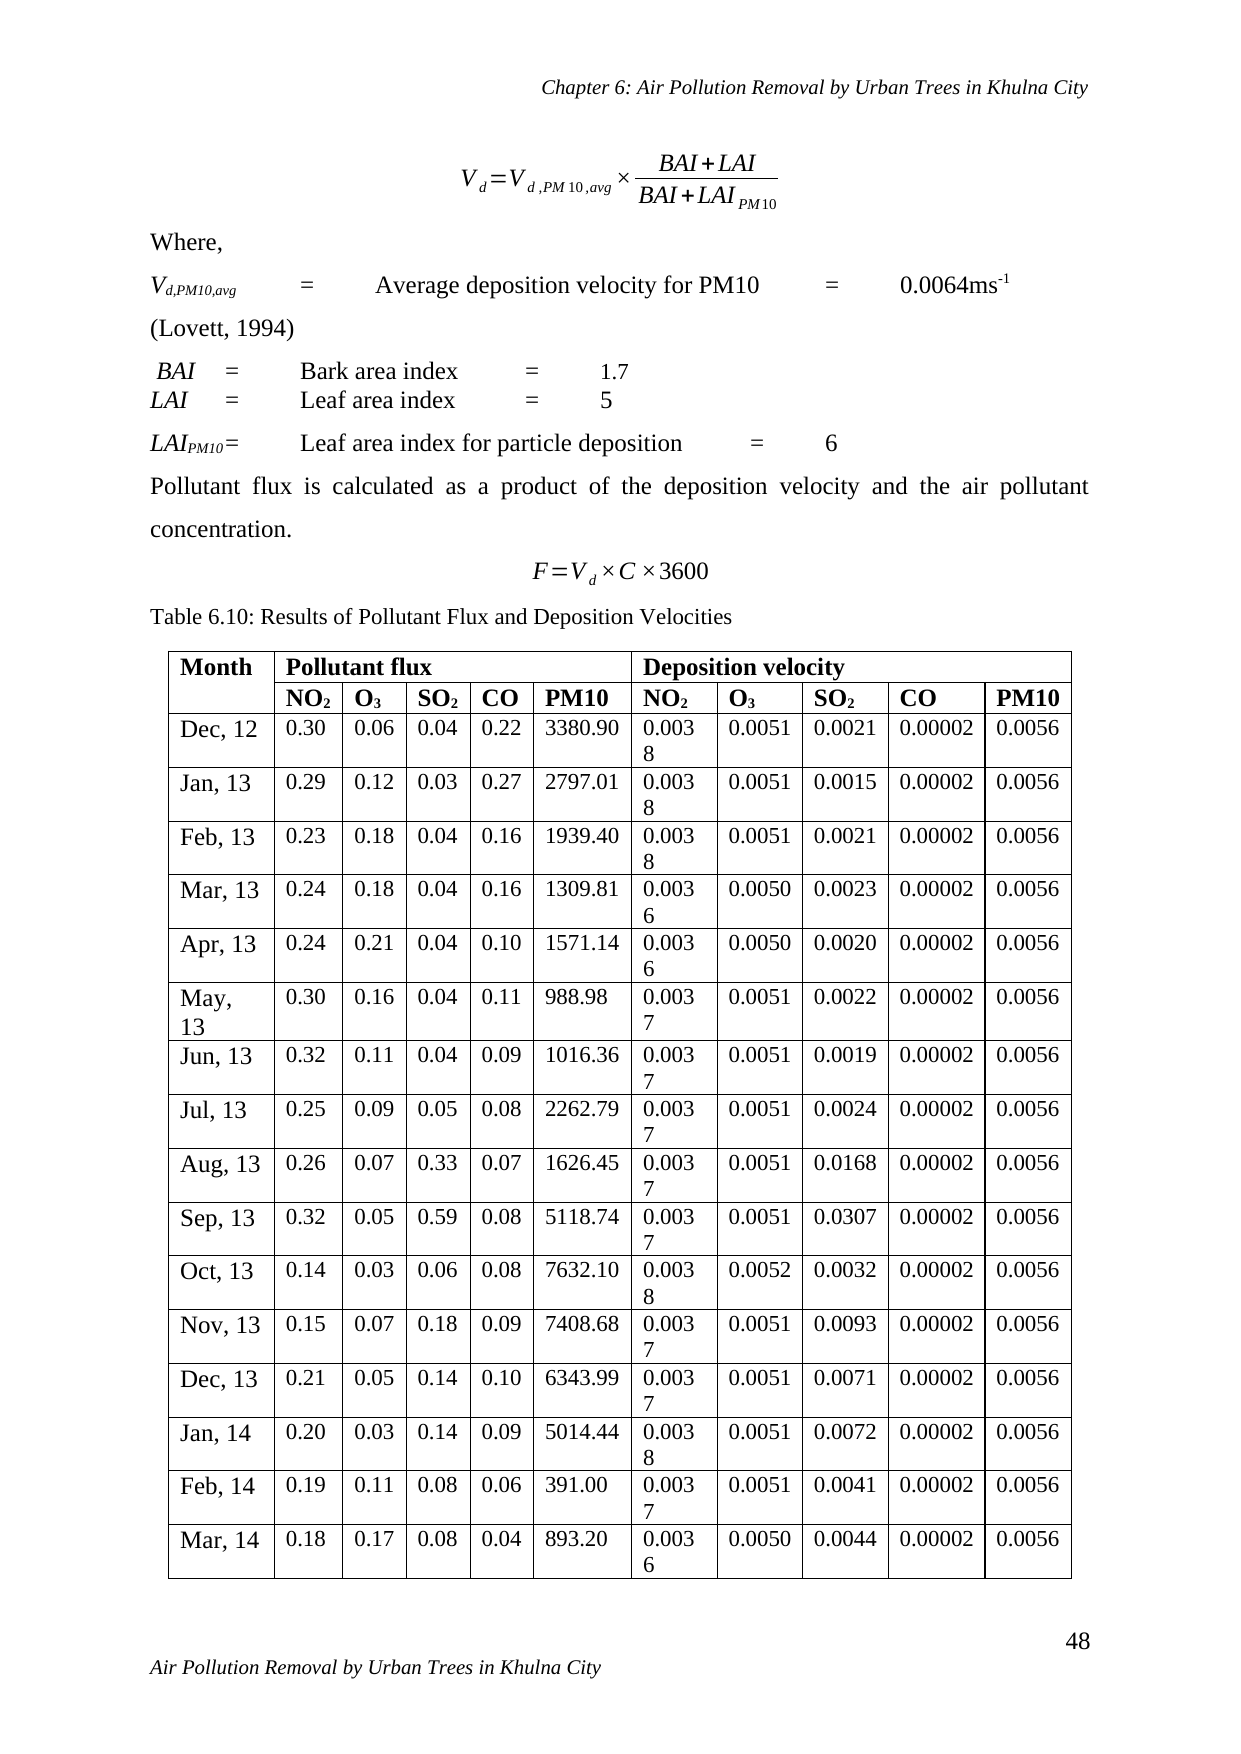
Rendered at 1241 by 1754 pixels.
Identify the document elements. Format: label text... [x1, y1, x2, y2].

table_cell 0.07 [343, 1149, 406, 1202]
table_cell 0.00002 [889, 1256, 984, 1309]
table_cell 0.10 [471, 929, 533, 982]
table_cell 0.0021 [803, 714, 888, 767]
table_cell 0.04 [471, 1525, 533, 1578]
table_cell Feb, 14 [169, 1471, 274, 1524]
table_cell 0.16 [343, 983, 406, 1040]
table_header Deposition velocity [632, 652, 1071, 682]
table_cell 0.0036 [632, 875, 717, 928]
table_cell 0.0307 [803, 1203, 888, 1255]
table_cell 0.0056 [986, 714, 1071, 767]
table_cell 0.18 [343, 875, 406, 928]
table_header Month [169, 652, 274, 713]
table_cell 0.00002 [889, 1095, 984, 1148]
table_cell 0.08 [471, 1095, 533, 1148]
table_cell 391.00 [534, 1471, 631, 1524]
table_cell 0.23 [275, 822, 342, 874]
table_cell 0.08 [471, 1256, 533, 1309]
table_cell 0.0038 [632, 768, 717, 821]
table_cell SO2 [803, 683, 888, 713]
table_cell 0.0037 [632, 1203, 717, 1255]
table_cell 2262.79 [534, 1095, 631, 1148]
table_cell 0.0019 [803, 1041, 888, 1094]
table_cell 0.11 [471, 983, 533, 1040]
table_cell 0.17 [343, 1525, 406, 1578]
table_cell 0.0051 [718, 1310, 802, 1363]
table_cell 0.0056 [986, 875, 1071, 928]
table_cell 0.0020 [803, 929, 888, 982]
table_cell 0.0044 [803, 1525, 888, 1578]
table_cell 0.24 [275, 875, 342, 928]
table_cell 0.0051 [718, 983, 802, 1040]
table_cell 0.00002 [889, 983, 984, 1040]
table_cell 1571.14 [534, 929, 631, 982]
table_cell 0.0051 [718, 1418, 802, 1470]
table_cell 0.20 [275, 1418, 342, 1470]
table_cell 0.0056 [986, 1364, 1071, 1417]
table_cell 0.0022 [803, 983, 888, 1040]
table_cell 0.18 [407, 1310, 470, 1363]
table_cell 0.0038 [632, 822, 717, 874]
table_cell 0.08 [407, 1525, 470, 1578]
table_cell 0.0032 [803, 1256, 888, 1309]
table_cell Oct, 13 [169, 1256, 274, 1309]
table_cell CO [889, 683, 984, 713]
table_cell 0.18 [275, 1525, 342, 1578]
table_cell PM10 [534, 683, 631, 713]
table_cell 0.06 [407, 1256, 470, 1309]
table_cell 0.0051 [718, 822, 802, 874]
table_cell Jun, 13 [169, 1041, 274, 1094]
table_cell 5014.44 [534, 1418, 631, 1470]
table_cell PM10 [986, 683, 1071, 713]
table_cell O3 [343, 683, 406, 713]
table_cell 0.09 [471, 1041, 533, 1094]
table_cell 0.15 [275, 1310, 342, 1363]
table_cell 0.0038 [632, 714, 717, 767]
table_cell 0.00002 [889, 1310, 984, 1363]
table_cell 0.09 [471, 1418, 533, 1470]
table_cell 0.0071 [803, 1364, 888, 1417]
table_cell 0.0093 [803, 1310, 888, 1363]
table_cell NO2 [632, 683, 717, 713]
text LAIPM10 = Leaf area index for particle deposition = 6 [150, 428, 1090, 457]
table_cell Mar, 14 [169, 1525, 274, 1578]
text Vd,PM10,avg = Average deposition velocity for PM10 = 0.0064ms-1 [150, 270, 1090, 342]
table_cell 0.00002 [889, 1418, 984, 1470]
table_cell 0.0056 [986, 768, 1071, 821]
table_cell 0.08 [471, 1203, 533, 1255]
table_cell 0.32 [275, 1203, 342, 1255]
table_cell 1016.36 [534, 1041, 631, 1094]
table_cell NO2 [275, 683, 342, 713]
table_cell 0.0037 [632, 1310, 717, 1363]
table_cell 0.22 [471, 714, 533, 767]
table_cell 0.0051 [718, 714, 802, 767]
table_cell 0.00002 [889, 1471, 984, 1524]
table_cell 2797.01 [534, 768, 631, 821]
table_cell 0.25 [275, 1095, 342, 1148]
table_cell 0.00002 [889, 1041, 984, 1094]
table_cell 0.0056 [986, 1418, 1071, 1470]
table_cell 0.0015 [803, 768, 888, 821]
table_cell 1626.45 [534, 1149, 631, 1202]
table_cell 0.0072 [803, 1418, 888, 1470]
table_cell 1939.40 [534, 822, 631, 874]
table_cell 7632.10 [534, 1256, 631, 1309]
table_header Pollutant flux [275, 652, 631, 682]
table_cell 1309.81 [534, 875, 631, 928]
table_cell 0.21 [275, 1364, 342, 1417]
table_cell 0.05 [343, 1364, 406, 1417]
table_cell 0.0056 [986, 1041, 1071, 1094]
table_cell 0.0037 [632, 1095, 717, 1148]
table_cell 0.04 [407, 929, 470, 982]
table_cell 0.0056 [986, 1095, 1071, 1148]
table_cell CO [471, 683, 533, 713]
table_cell 0.00002 [889, 1149, 984, 1202]
table_cell 0.11 [343, 1471, 406, 1524]
table_cell 0.14 [275, 1256, 342, 1309]
table_cell 3380.90 [534, 714, 631, 767]
table_cell Aug, 13 [169, 1149, 274, 1202]
text Pollutant flux is calculated as a product of the deposition velocity and the air pollutant concentration. [150, 471, 1090, 543]
table_cell Jul, 13 [169, 1095, 274, 1148]
table_cell Apr, 13 [169, 929, 274, 982]
table_cell 0.0056 [986, 983, 1071, 1040]
table_cell 0.05 [343, 1203, 406, 1255]
table_cell 0.24 [275, 929, 342, 982]
table_cell Jan, 13 [169, 768, 274, 821]
table_cell 0.0168 [803, 1149, 888, 1202]
table_cell 0.10 [471, 1364, 533, 1417]
table_cell Dec, 13 [169, 1364, 274, 1417]
table_cell 0.18 [343, 822, 406, 874]
table_cell 0.30 [275, 983, 342, 1040]
table_cell 0.06 [471, 1471, 533, 1524]
table_cell 0.0050 [718, 929, 802, 982]
table_cell 0.59 [407, 1203, 470, 1255]
table_cell 0.03 [343, 1418, 406, 1470]
table_cell 0.08 [407, 1471, 470, 1524]
table_cell 0.0023 [803, 875, 888, 928]
table_cell 0.00002 [889, 1203, 984, 1255]
table_cell 0.00002 [889, 1525, 984, 1578]
table_cell 0.0056 [986, 1203, 1071, 1255]
table_cell 0.04 [407, 822, 470, 874]
text BAI = Bark area index = 1.7 [150, 356, 1090, 385]
table_cell Sep, 13 [169, 1203, 274, 1255]
table_cell 0.0051 [718, 1041, 802, 1094]
table_cell 0.14 [407, 1418, 470, 1470]
table_cell 0.30 [275, 714, 342, 767]
table_cell 0.0038 [632, 1256, 717, 1309]
table_cell May, 13 [169, 983, 274, 1040]
table_cell 0.04 [407, 1041, 470, 1094]
table_cell 0.21 [343, 929, 406, 982]
table_cell 0.0051 [718, 1471, 802, 1524]
table_cell 0.0050 [718, 1525, 802, 1578]
table_cell 0.29 [275, 768, 342, 821]
table_cell 0.16 [471, 822, 533, 874]
table_cell 0.00002 [889, 822, 984, 874]
table_cell Jan, 14 [169, 1418, 274, 1470]
table_cell 893.20 [534, 1525, 631, 1578]
table_cell 0.0051 [718, 1149, 802, 1202]
table_cell 0.04 [407, 714, 470, 767]
table_cell 0.0052 [718, 1256, 802, 1309]
table_cell 0.0037 [632, 1149, 717, 1202]
table_cell 0.0051 [718, 768, 802, 821]
table_cell 0.0037 [632, 983, 717, 1040]
table_cell 0.0056 [986, 1149, 1071, 1202]
table_cell 0.0051 [718, 1203, 802, 1255]
table_cell 0.0056 [986, 1310, 1071, 1363]
table_cell 0.06 [343, 714, 406, 767]
table_cell 0.03 [343, 1256, 406, 1309]
table_cell 0.16 [471, 875, 533, 928]
table_cell 0.00002 [889, 929, 984, 982]
table_cell 0.32 [275, 1041, 342, 1094]
table_cell 0.0056 [986, 1525, 1071, 1578]
table_cell 0.0051 [718, 1095, 802, 1148]
table_cell 0.26 [275, 1149, 342, 1202]
table_cell 0.0024 [803, 1095, 888, 1148]
table_cell Dec, 12 [169, 714, 274, 767]
table_cell 0.0037 [632, 1471, 717, 1524]
table_cell O3 [718, 683, 802, 713]
table_cell 0.05 [407, 1095, 470, 1148]
table_cell 0.0037 [632, 1041, 717, 1094]
table_cell 0.12 [343, 768, 406, 821]
table_cell 0.09 [471, 1310, 533, 1363]
table_cell 0.07 [343, 1310, 406, 1363]
table_cell 0.04 [407, 983, 470, 1040]
table_cell 0.33 [407, 1149, 470, 1202]
table_cell Nov, 13 [169, 1310, 274, 1363]
table_cell 0.14 [407, 1364, 470, 1417]
table_cell 0.09 [343, 1095, 406, 1148]
table_cell 0.0037 [632, 1364, 717, 1417]
table_cell 0.0038 [632, 1418, 717, 1470]
table_cell 0.19 [275, 1471, 342, 1524]
table_cell 0.0041 [803, 1471, 888, 1524]
table_cell 6343.99 [534, 1364, 631, 1417]
table_cell 0.0056 [986, 929, 1071, 982]
table_cell 5118.74 [534, 1203, 631, 1255]
table_cell 0.0036 [632, 929, 717, 982]
table_cell 0.00002 [889, 768, 984, 821]
table_cell 0.0056 [986, 1471, 1071, 1524]
table_cell 0.11 [343, 1041, 406, 1094]
table_cell Feb, 13 [169, 822, 274, 874]
table_cell 0.0051 [718, 1364, 802, 1417]
table_cell 0.0050 [718, 875, 802, 928]
table_cell Mar, 13 [169, 875, 274, 928]
table_cell 988.98 [534, 983, 631, 1040]
table_cell 0.0056 [986, 822, 1071, 874]
table_cell 0.00002 [889, 714, 984, 767]
table_cell 0.0036 [632, 1525, 717, 1578]
table_cell 0.04 [407, 875, 470, 928]
table_cell 0.03 [407, 768, 470, 821]
table_cell 0.00002 [889, 1364, 984, 1417]
table_cell 7408.68 [534, 1310, 631, 1363]
table_cell 0.0056 [986, 1256, 1071, 1309]
table_cell 0.0021 [803, 822, 888, 874]
table_cell 0.27 [471, 768, 533, 821]
table_cell SO2 [407, 683, 470, 713]
text Where, [150, 227, 1090, 256]
text LAI = Leaf area index = 5 [150, 385, 1090, 414]
table_cell 0.00002 [889, 875, 984, 928]
table_cell 0.07 [471, 1149, 533, 1202]
